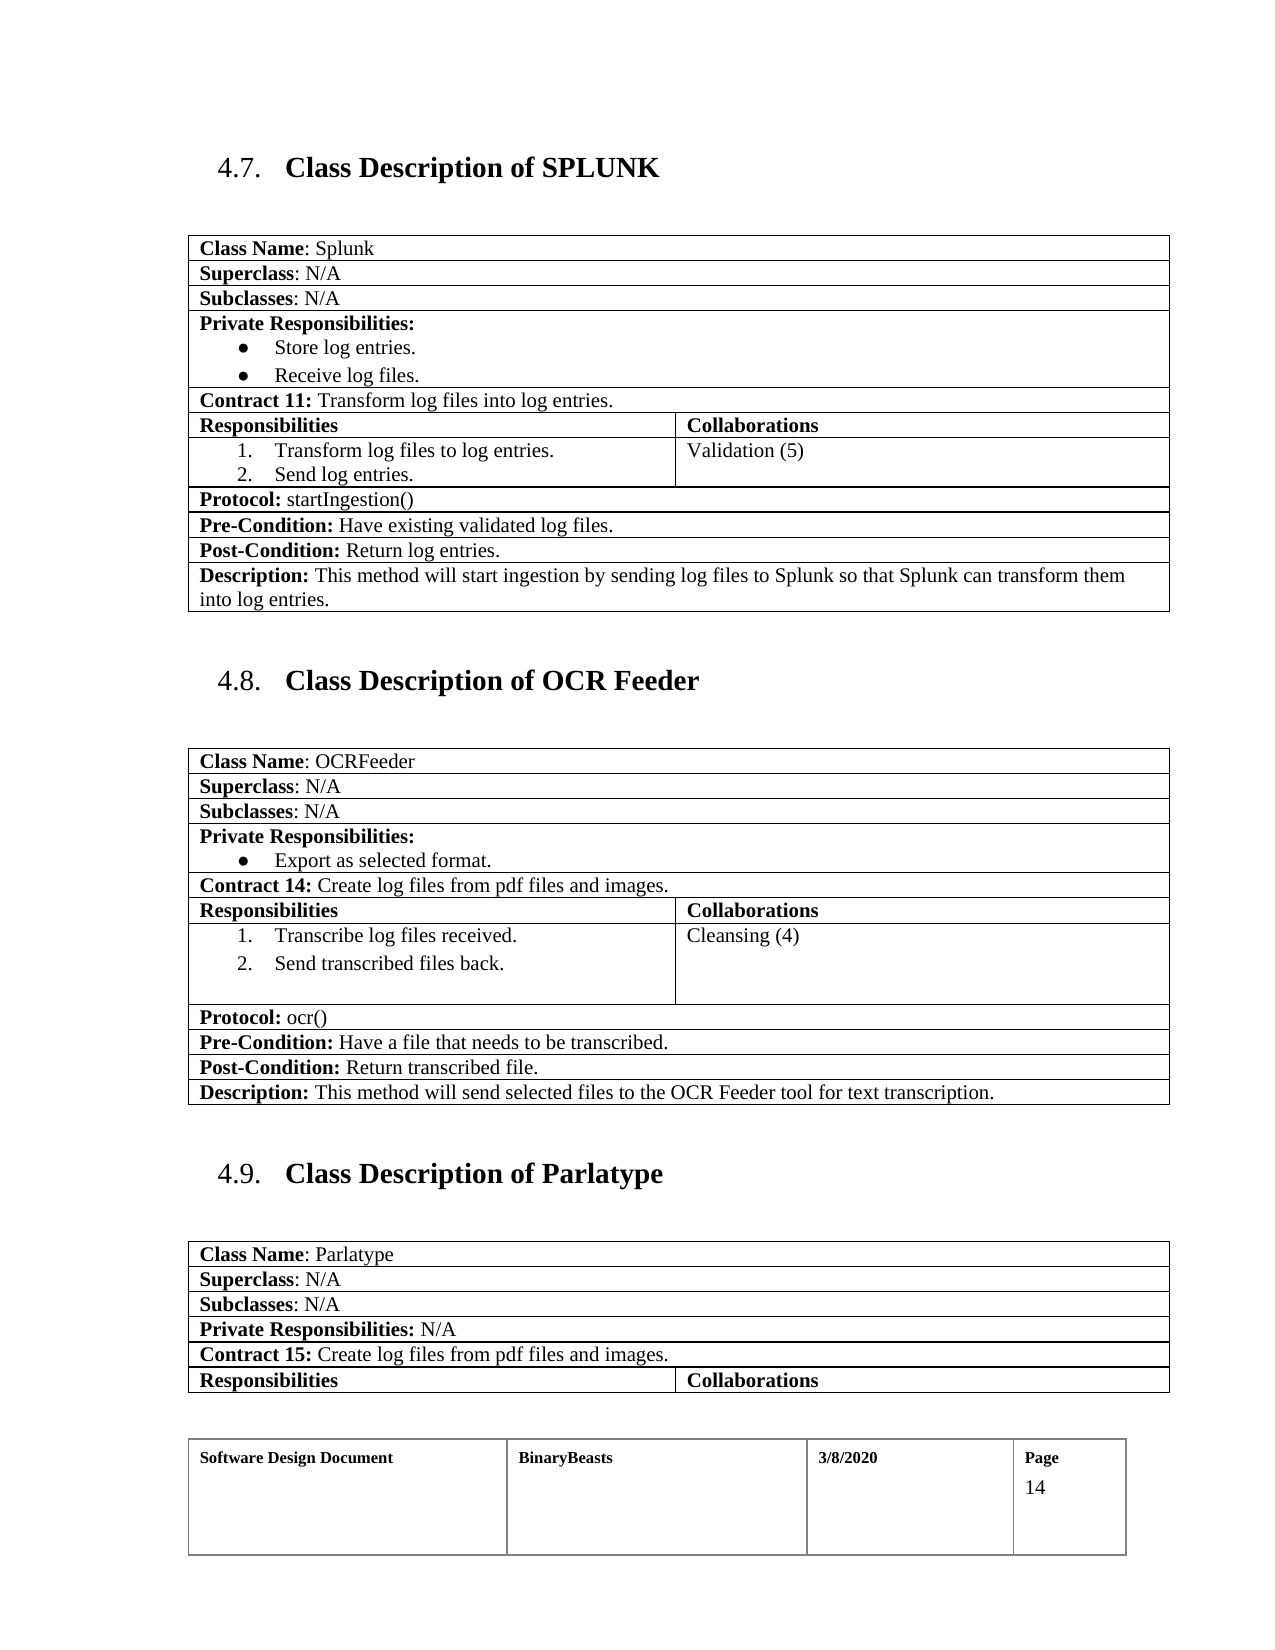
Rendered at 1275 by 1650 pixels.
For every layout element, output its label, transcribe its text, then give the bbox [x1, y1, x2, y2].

table_cell Cleansing (4) [676, 924, 1169, 1004]
table_cell Contract 14: Create log files from pdf files and images. [189, 873, 1169, 897]
table_cell Collaborations [676, 1368, 1169, 1392]
table_cell Superclass: N/A [189, 774, 1169, 798]
table_cell Superclass: N/A [189, 261, 1169, 285]
table_cell Responsibilities [189, 1368, 675, 1392]
subtitle Class Description of OCR Feeder [217, 663, 1125, 696]
table_cell Private Responsibilities: N/A [189, 1317, 1169, 1341]
table_cell Description: This method will start ingestion by sending log files to Splunk so that Splunk can transform them into log entries. [189, 563, 1169, 611]
table_cell Pre-Condition: Have a file that needs to be transcribed. [189, 1030, 1169, 1054]
table_cell Transcribe log files received. Send transcribed files back. [189, 924, 675, 1004]
table_cell Validation (5) [676, 438, 1169, 486]
table_cell Responsibilities [189, 898, 675, 922]
table_cell Superclass: N/A [189, 1267, 1169, 1291]
table_cell Protocol: startIngestion() [189, 488, 1169, 511]
table_header Class Name: Parlatype [189, 1242, 1169, 1266]
table_header Class Name: OCRFeeder [189, 749, 1169, 773]
subtitle Class Description of Parlatype [217, 1156, 1125, 1189]
table_cell Post-Condition: Return log entries. [189, 538, 1169, 562]
table_cell Private Responsibilities: Store log entries. Receive log files. [189, 311, 1169, 387]
table_cell Subclasses: N/A [189, 1292, 1169, 1316]
table_cell Description: This method will send selected files to the OCR Feeder tool for text transcription. [189, 1080, 1169, 1104]
subtitle Class Description of SPLUNK [217, 150, 1125, 183]
table_cell Post-Condition: Return transcribed file. [189, 1055, 1169, 1079]
table_cell Protocol: ocr() [189, 1005, 1169, 1029]
table_cell Private Responsibilities: Export as selected format. [189, 824, 1169, 872]
table_cell Collaborations [676, 898, 1169, 922]
table_cell Contract 15: Create log files from pdf files and images. [189, 1343, 1169, 1366]
table_cell Pre-Condition: Have existing validated log files. [189, 513, 1169, 537]
table_cell Contract 11: Transform log files into log entries. [189, 388, 1169, 412]
table_cell Transform log files to log entries. Send log entries. [189, 438, 675, 486]
table_cell Collaborations [676, 413, 1169, 437]
table_header Class Name: Splunk [189, 236, 1169, 260]
table_cell Subclasses: N/A [189, 799, 1169, 823]
table_cell Responsibilities [189, 413, 675, 437]
table_cell Subclasses: N/A [189, 286, 1169, 310]
